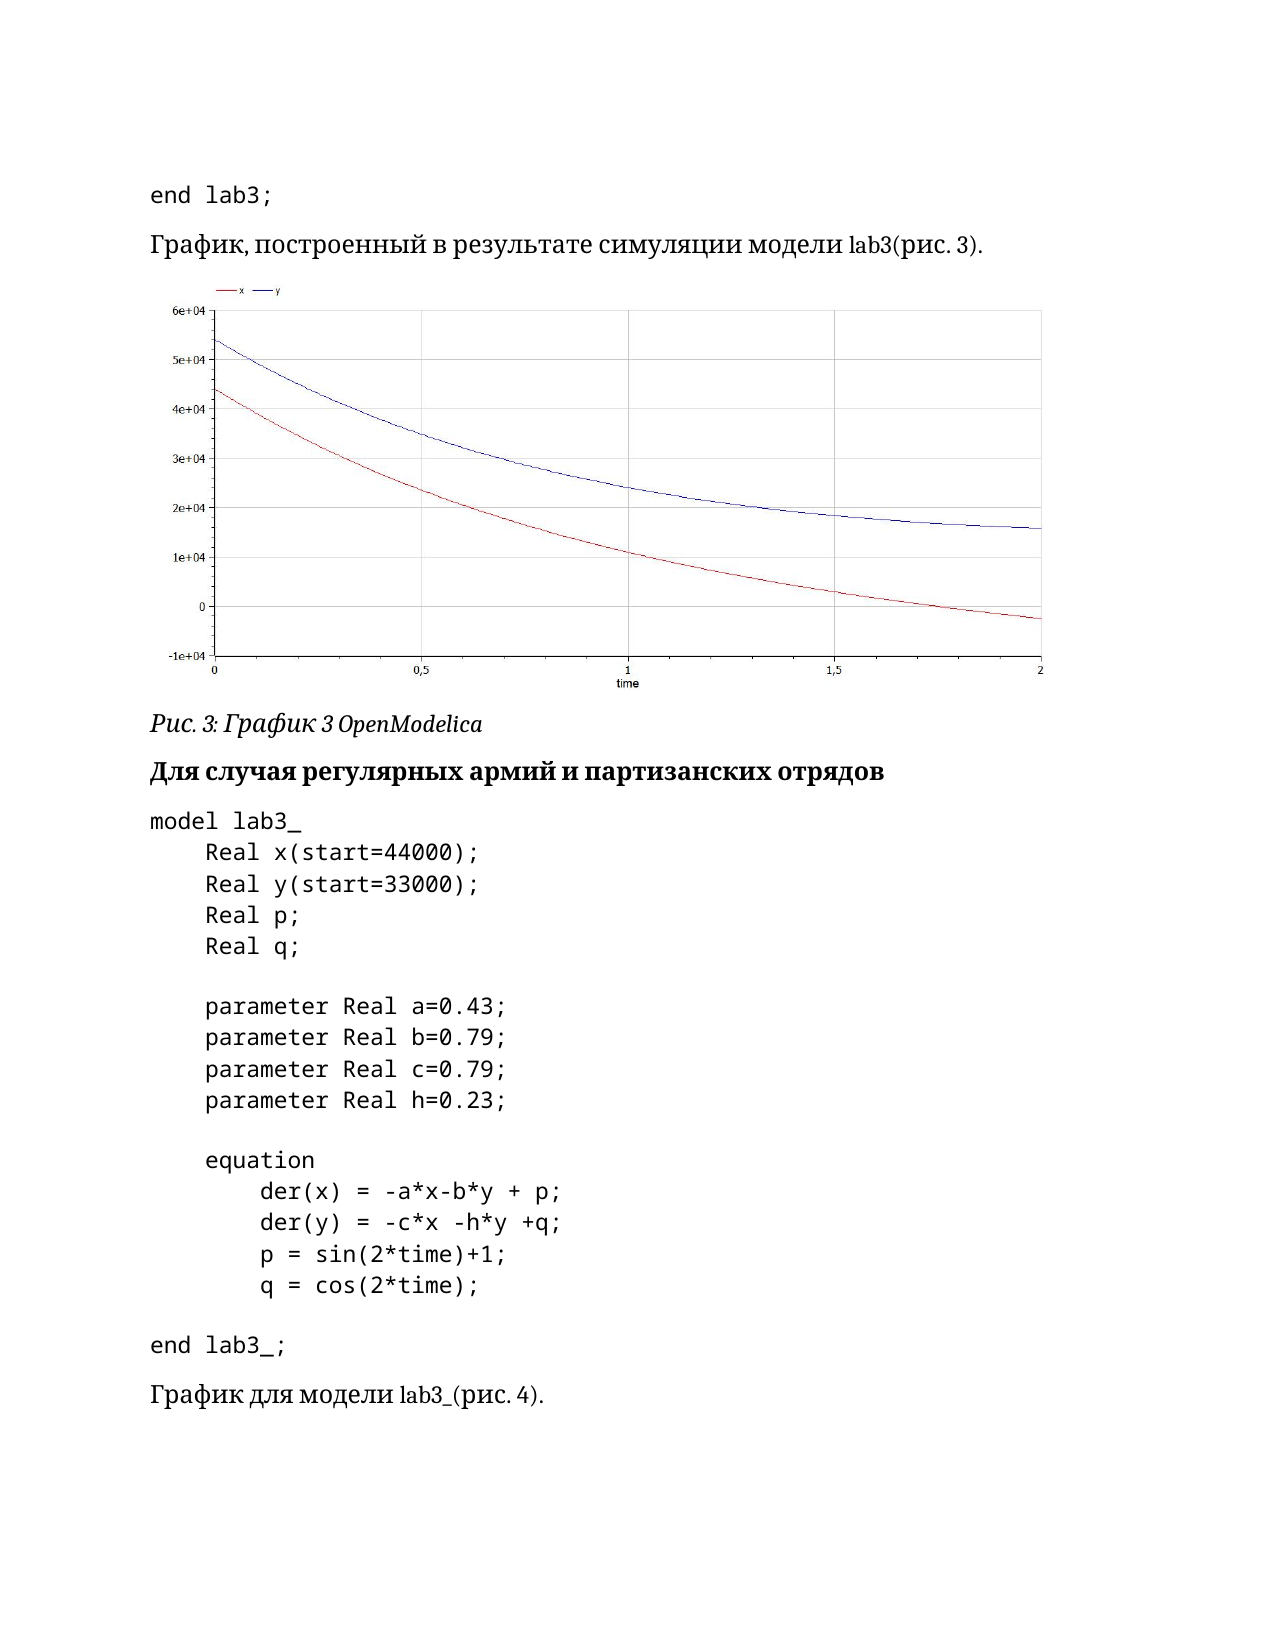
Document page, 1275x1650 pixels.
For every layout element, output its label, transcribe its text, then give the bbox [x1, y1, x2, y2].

text График для модели lab3_(рис. 4). [150, 1381, 1125, 1409]
text График, построенный в результате симуляции модели lab3(рис. 3). [150, 231, 1125, 259]
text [150, 150, 1125, 210]
picture [168, 278, 1044, 690]
text Рис. 3: График 3 OpenModelica [150, 710, 1125, 739]
text model lab3_ Real x(start=44000); Real y(start=33000); Real p; Real q; parameter Real a=0.43; parameter Real b=0.79; parameter Real c=0.79; parameter Real h=0.23; equation der(x) = -a*x-b*y + p; der(y) = -c*x -h*y +q; p = sin(2*time)+1; q = cos(2*time); end lab3_; [150, 805, 1125, 1360]
text Для случая регулярных армий и партизанских отрядов [150, 757, 1125, 786]
